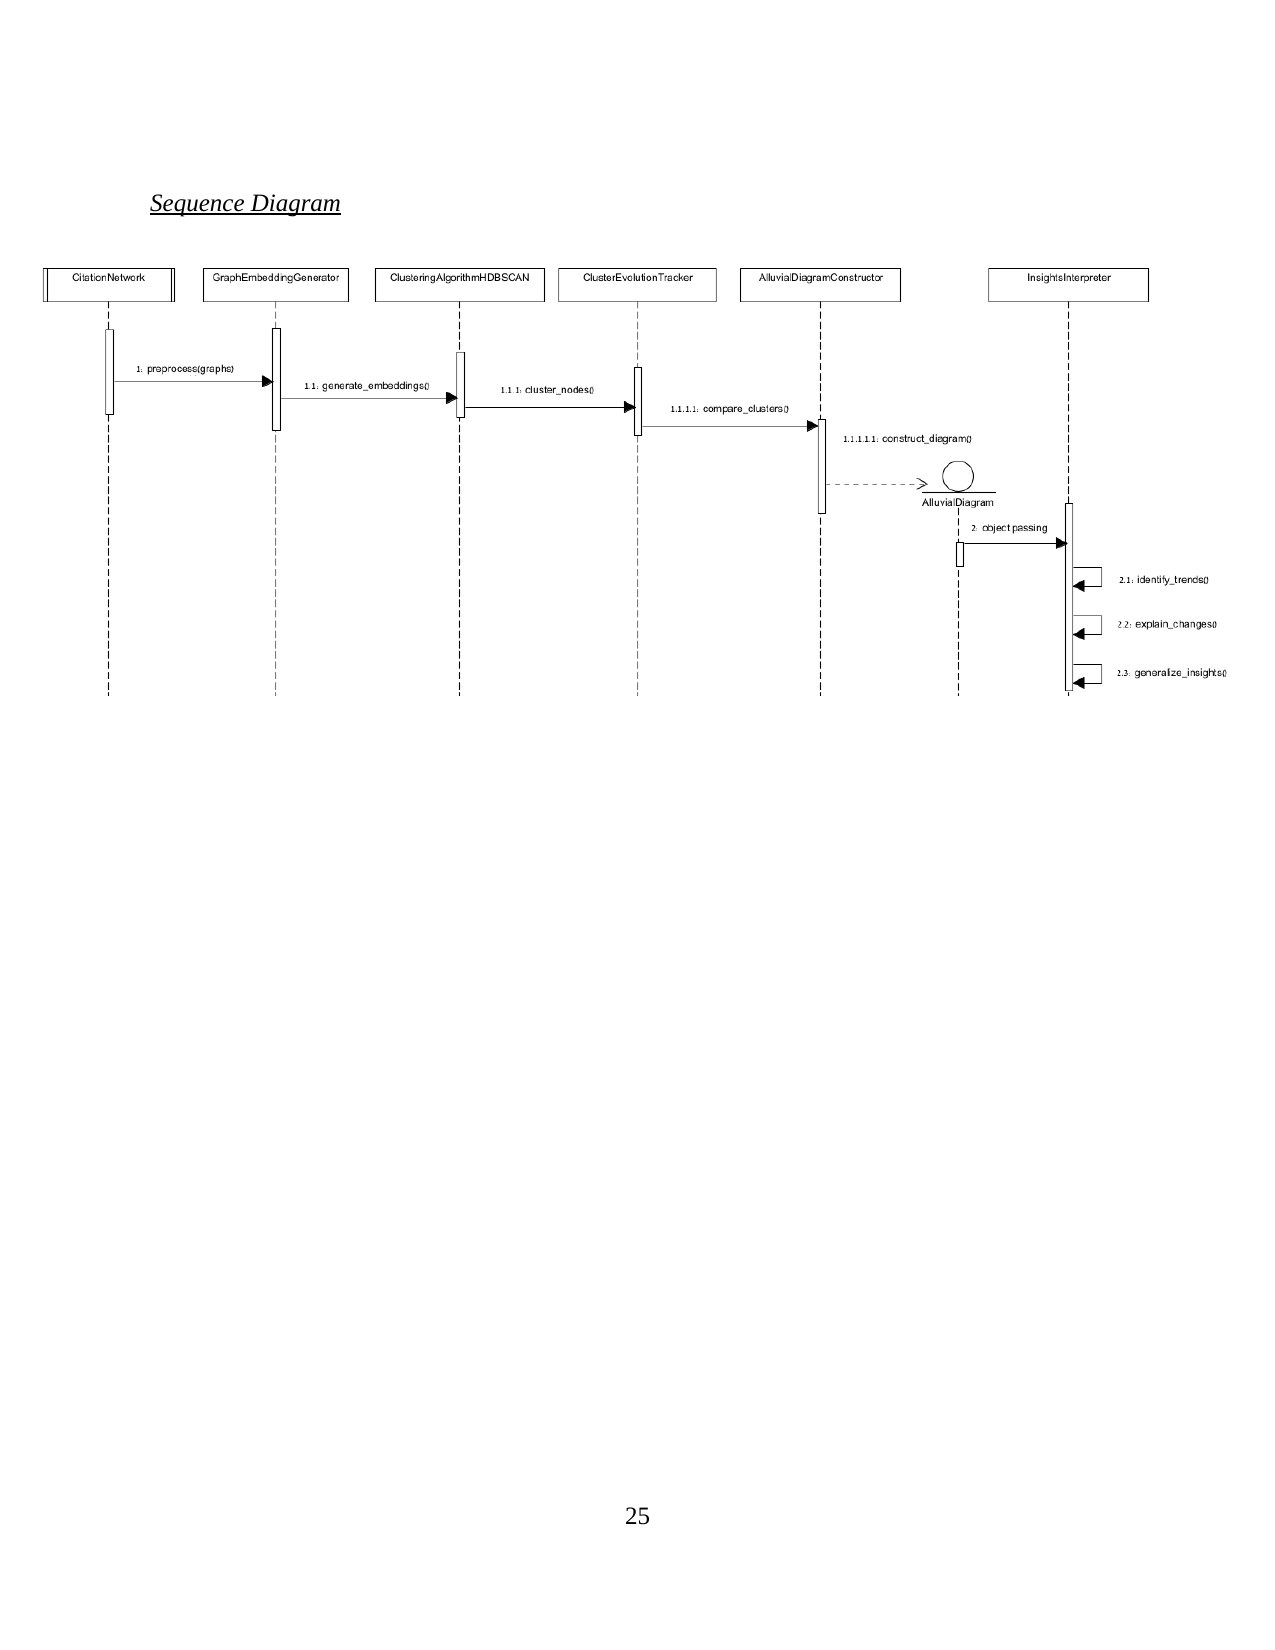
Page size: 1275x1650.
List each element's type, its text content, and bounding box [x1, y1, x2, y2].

picture [38, 261, 1237, 696]
text Sequence Diagram [150, 188, 1125, 217]
